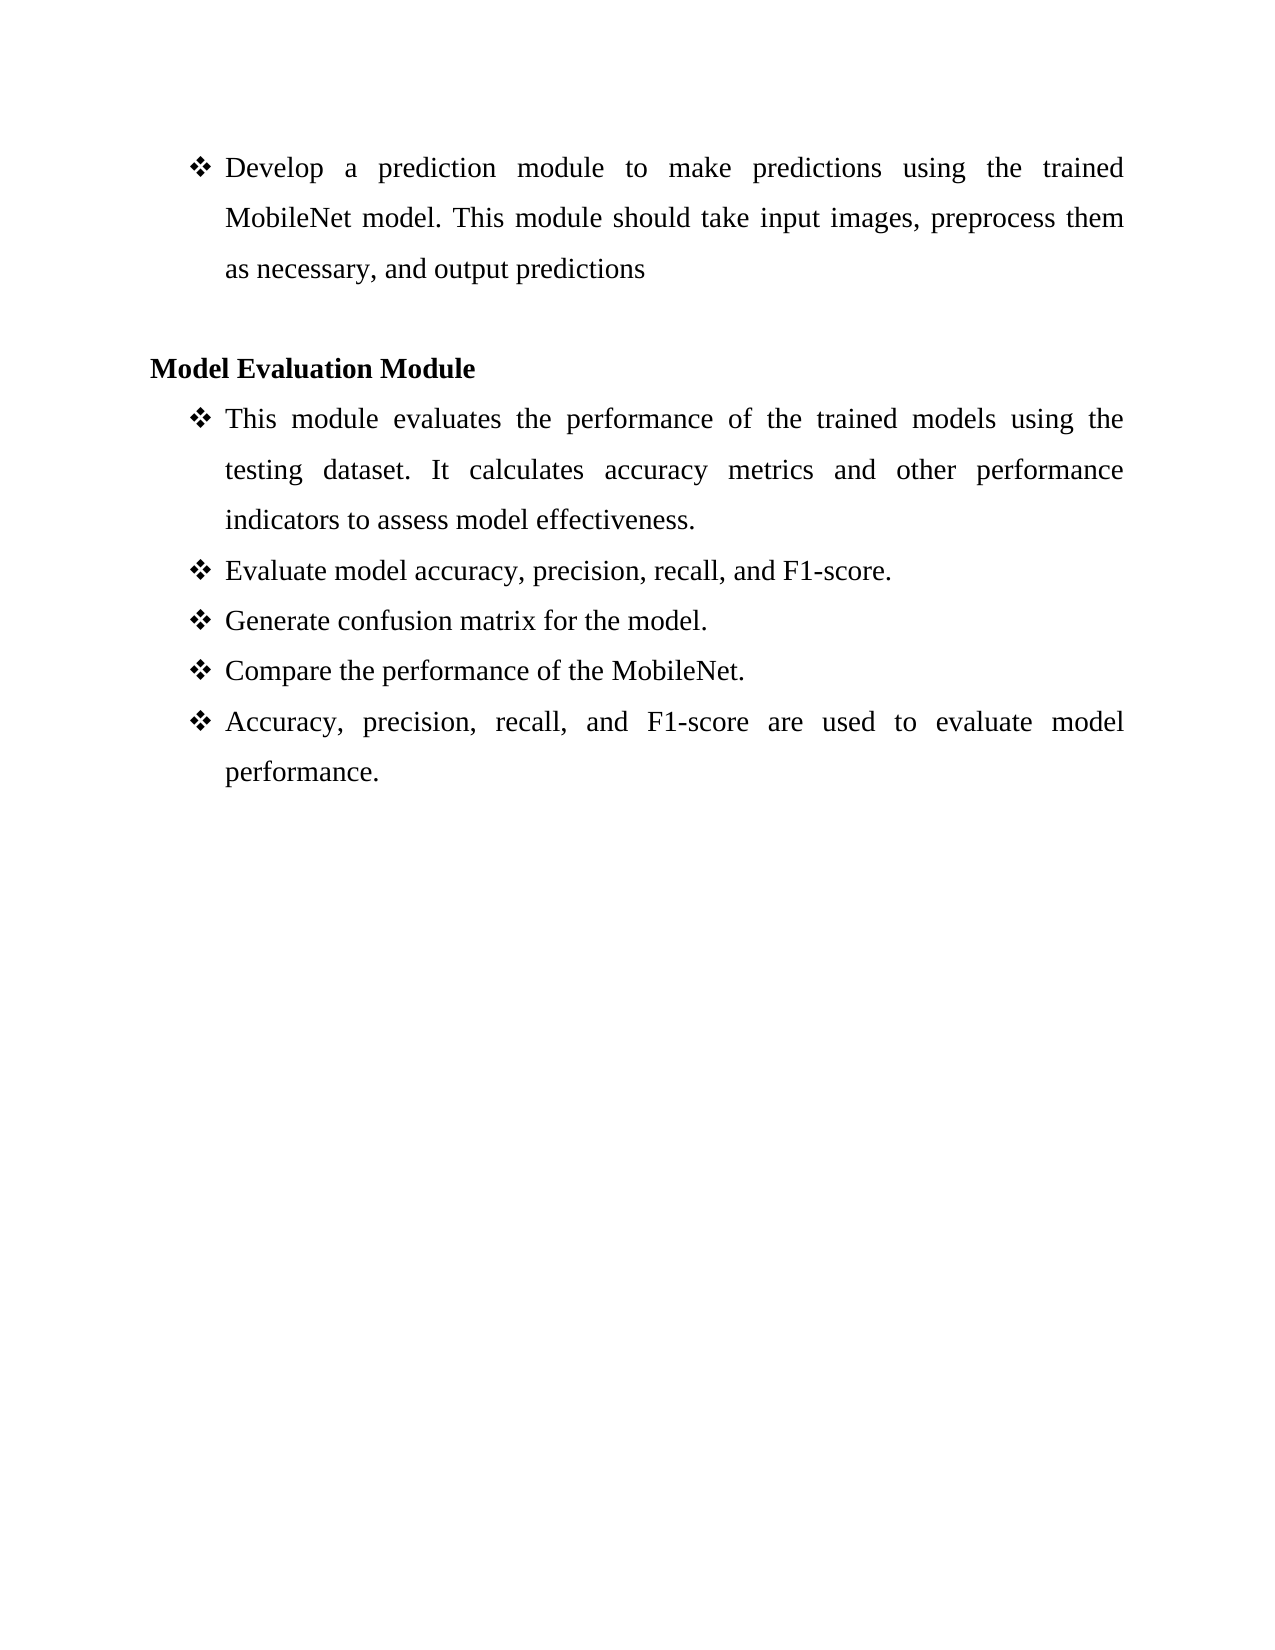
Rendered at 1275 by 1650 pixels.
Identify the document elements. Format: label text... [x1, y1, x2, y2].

list Evaluate model accuracy, precision, recall, and F1-score. [187, 553, 1125, 586]
text Model Evaluation Module [150, 351, 1125, 385]
list Generate confusion matrix for the model. [187, 603, 1125, 637]
list Compare the performance of the MobileNet. [187, 653, 1125, 687]
list Develop a prediction module to make predictions using the trained MobileNet model. This module should take input images, preprocess them as necessary, and output predictions [187, 150, 1125, 284]
list Accuracy, precision, recall, and F1-score are used to evaluate model performance. [187, 704, 1125, 788]
list This module evaluates the performance of the trained models using the testing dataset. It calculates accuracy metrics and other performance indicators to assess model effectiveness. [187, 402, 1125, 536]
